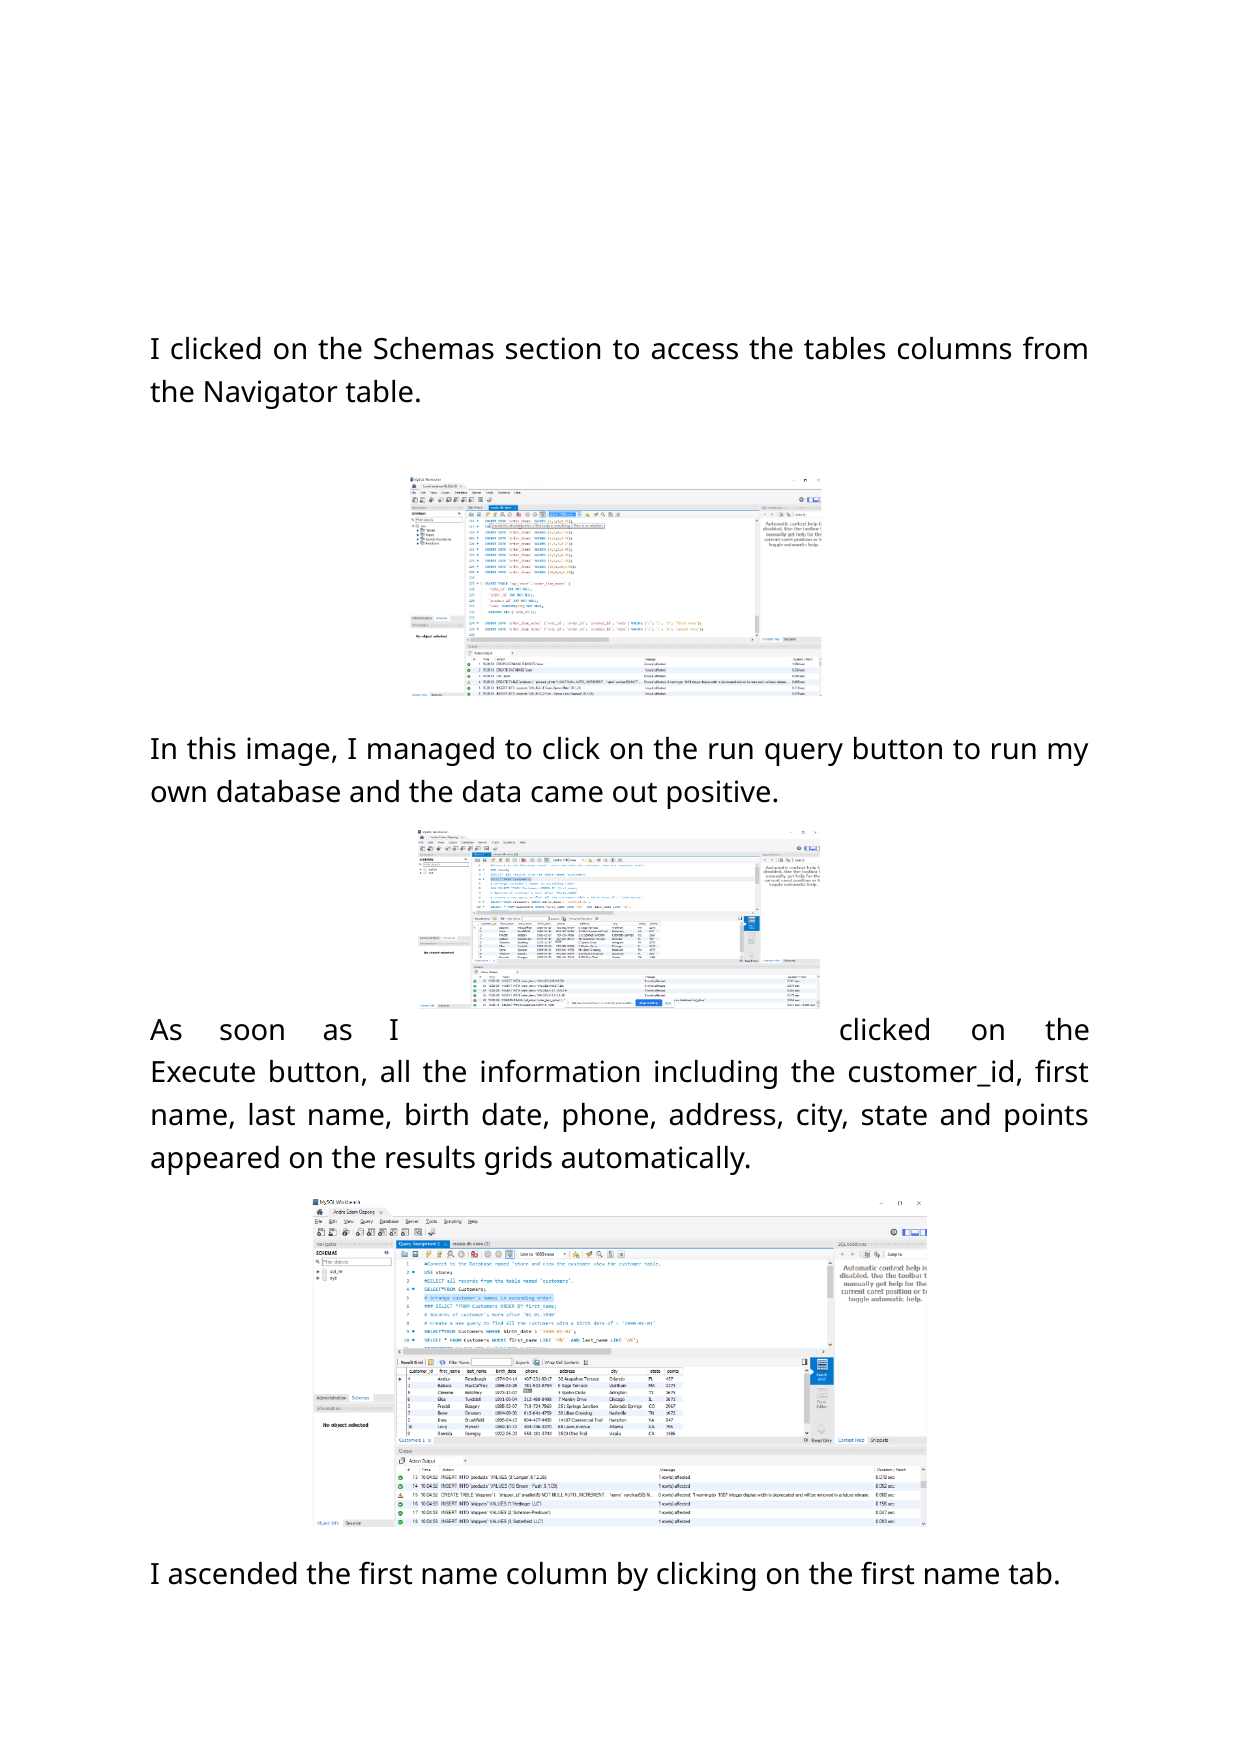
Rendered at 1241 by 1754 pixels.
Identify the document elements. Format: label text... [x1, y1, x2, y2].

text As soon as I clicked on the Execute button, all the information including the customer_id, first name, last name, birth date, phone, address, city, state and points appeared on the results grids automatically. [150, 949, 1090, 1117]
text I ascended the first name column by clicking on the first name tab. [150, 1494, 1090, 1534]
picture [311, 1137, 927, 1466]
text I clicked on the Schemas section to access the tables columns from the Navigator table. [150, 269, 1090, 351]
picture [416, 769, 820, 948]
picture [408, 416, 822, 636]
text In this image, I managed to click on the run query button to run my own database and the data came out positive. [150, 669, 1090, 751]
